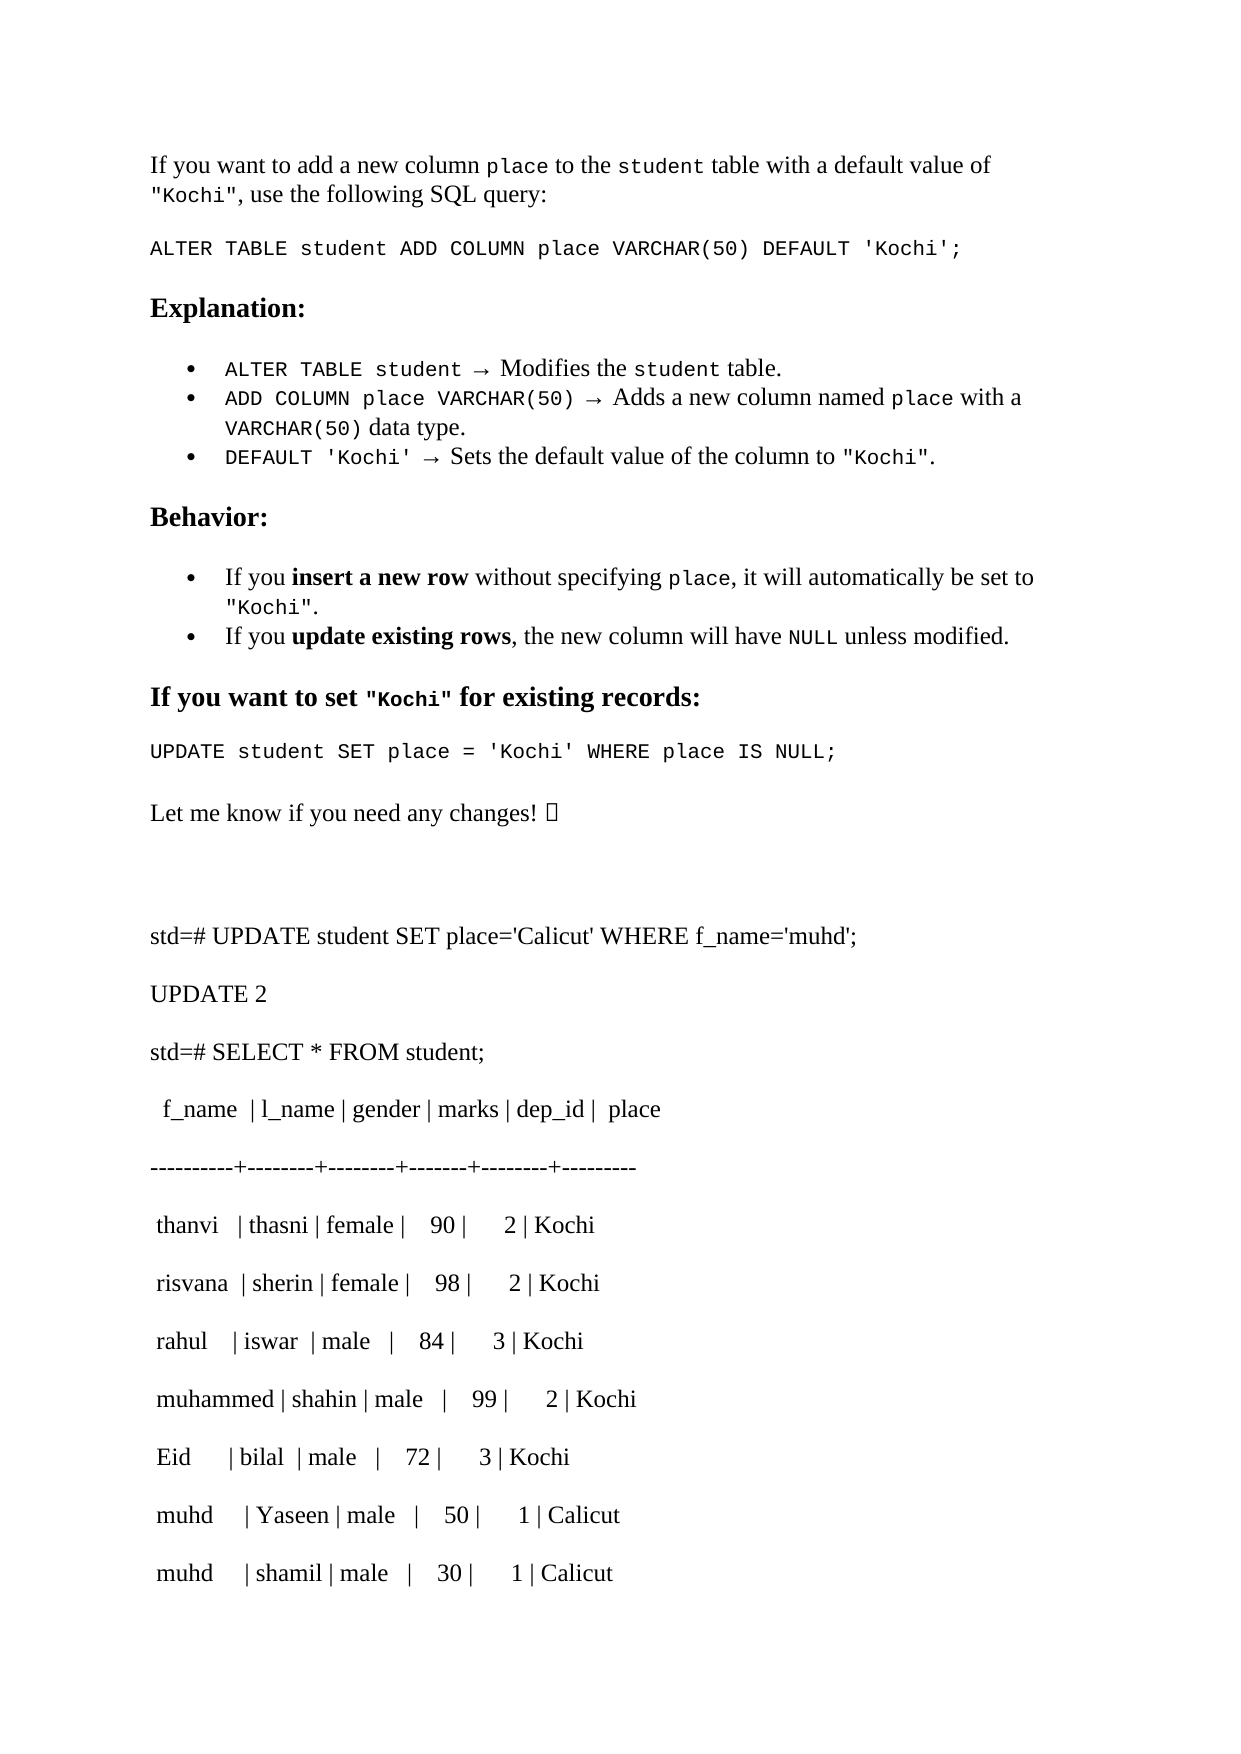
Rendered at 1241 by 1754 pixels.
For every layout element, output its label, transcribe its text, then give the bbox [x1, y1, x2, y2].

list DEFAULT 'Kochi' → Sets the default value of the column to "Kochi". [187, 441, 1090, 471]
text Explanation: [150, 291, 1090, 323]
list ADD COLUMN place VARCHAR(50) → Adds a new column named place with a VARCHAR(50) data type. [187, 382, 1090, 441]
text If you want to add a new column place to the student table with a default value of "Kochi", use the following SQL query: [150, 150, 1090, 209]
text ALTER TABLE student ADD COLUMN place VARCHAR(50) DEFAULT 'Kochi'; [150, 238, 1090, 262]
text risvana | sherin | female | 98 | 2 | Kochi [150, 1268, 1090, 1297]
text ----------+--------+--------+-------+--------+--------- [150, 1152, 1090, 1181]
list If you update existing rows, the new column will have NULL unless modified. [187, 621, 1090, 651]
text Eid | bilal | male | 72 | 3 | Kochi [150, 1442, 1090, 1471]
text f_name | l_name | gender | marks | dep_id | place [150, 1094, 1090, 1123]
text Behavior: [150, 500, 1090, 533]
text rahul | iswar | male | 84 | 3 | Kochi [150, 1326, 1090, 1355]
text muhd | shamil | male | 30 | 1 | Calicut [150, 1558, 1090, 1587]
text If you want to set "Kochi" for existing records: [150, 680, 1090, 712]
text std=# UPDATE student SET place='Calicut' WHERE f_name='muhd'; [150, 921, 1090, 949]
text thanvi | thasni | female | 90 | 2 | Kochi [150, 1210, 1090, 1239]
list ALTER TABLE student → Modifies the student table. [187, 353, 1090, 382]
text Let me know if you need any changes! 🚀 [150, 794, 1090, 828]
text UPDATE 2 [150, 979, 1090, 1007]
text muhammed | shahin | male | 99 | 2 | Kochi [150, 1384, 1090, 1413]
text std=# SELECT * FROM student; [150, 1037, 1090, 1065]
text UPDATE student SET place = 'Kochi' WHERE place IS NULL; [150, 741, 1090, 765]
text muhd | Yaseen | male | 50 | 1 | Calicut [150, 1500, 1090, 1529]
list If you insert a new row without specifying place, it will automatically be set to "Kochi". [187, 562, 1090, 621]
